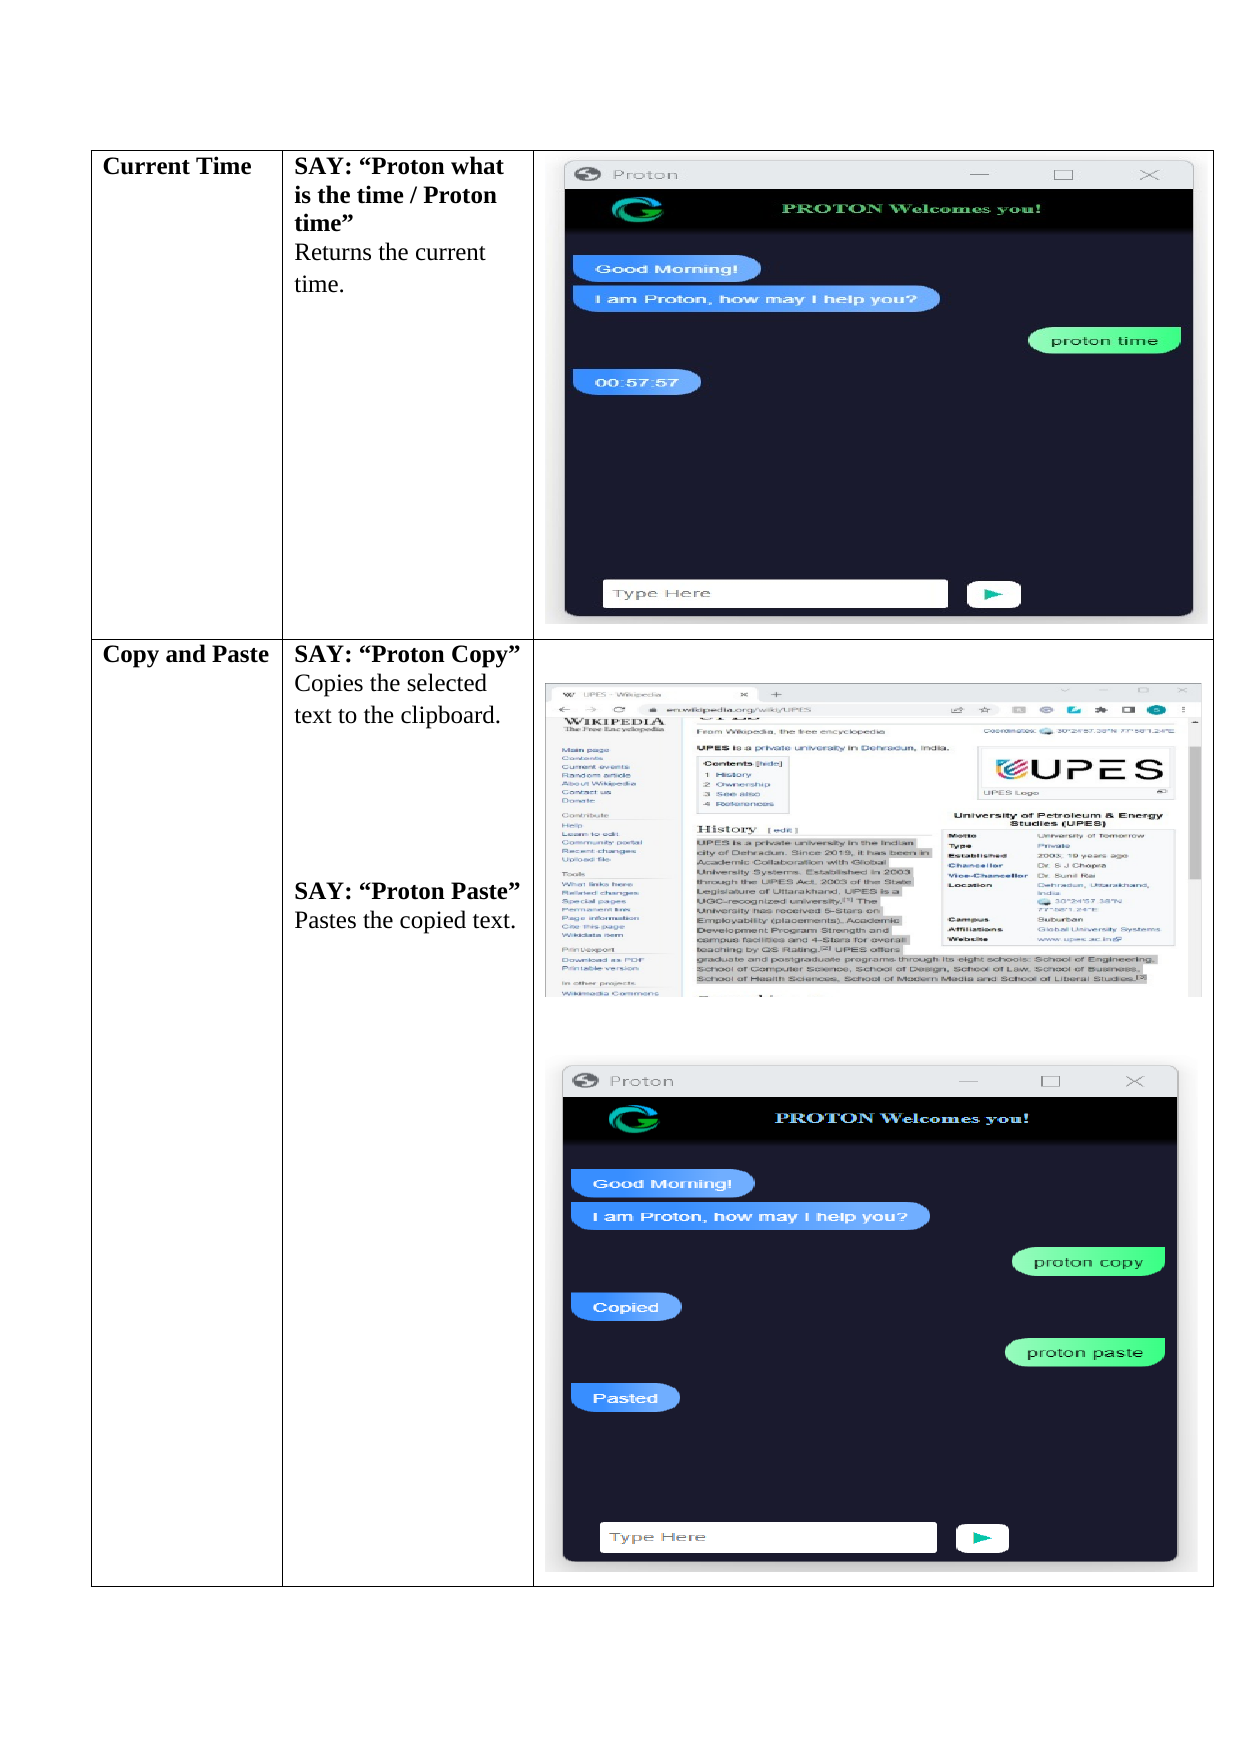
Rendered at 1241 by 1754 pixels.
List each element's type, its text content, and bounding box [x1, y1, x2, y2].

table_cell [534, 640, 1213, 1586]
picture [545, 151, 1208, 624]
table_cell Copy and Paste [92, 640, 282, 1586]
picture [545, 683, 1202, 997]
picture [545, 1055, 1198, 1572]
table_cell SAY: “Proton what is the time / Proton time” Returns the current time. [283, 151, 533, 638]
table_cell Current Time [92, 151, 282, 638]
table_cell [283, 640, 533, 1586]
table_cell [534, 151, 1213, 638]
